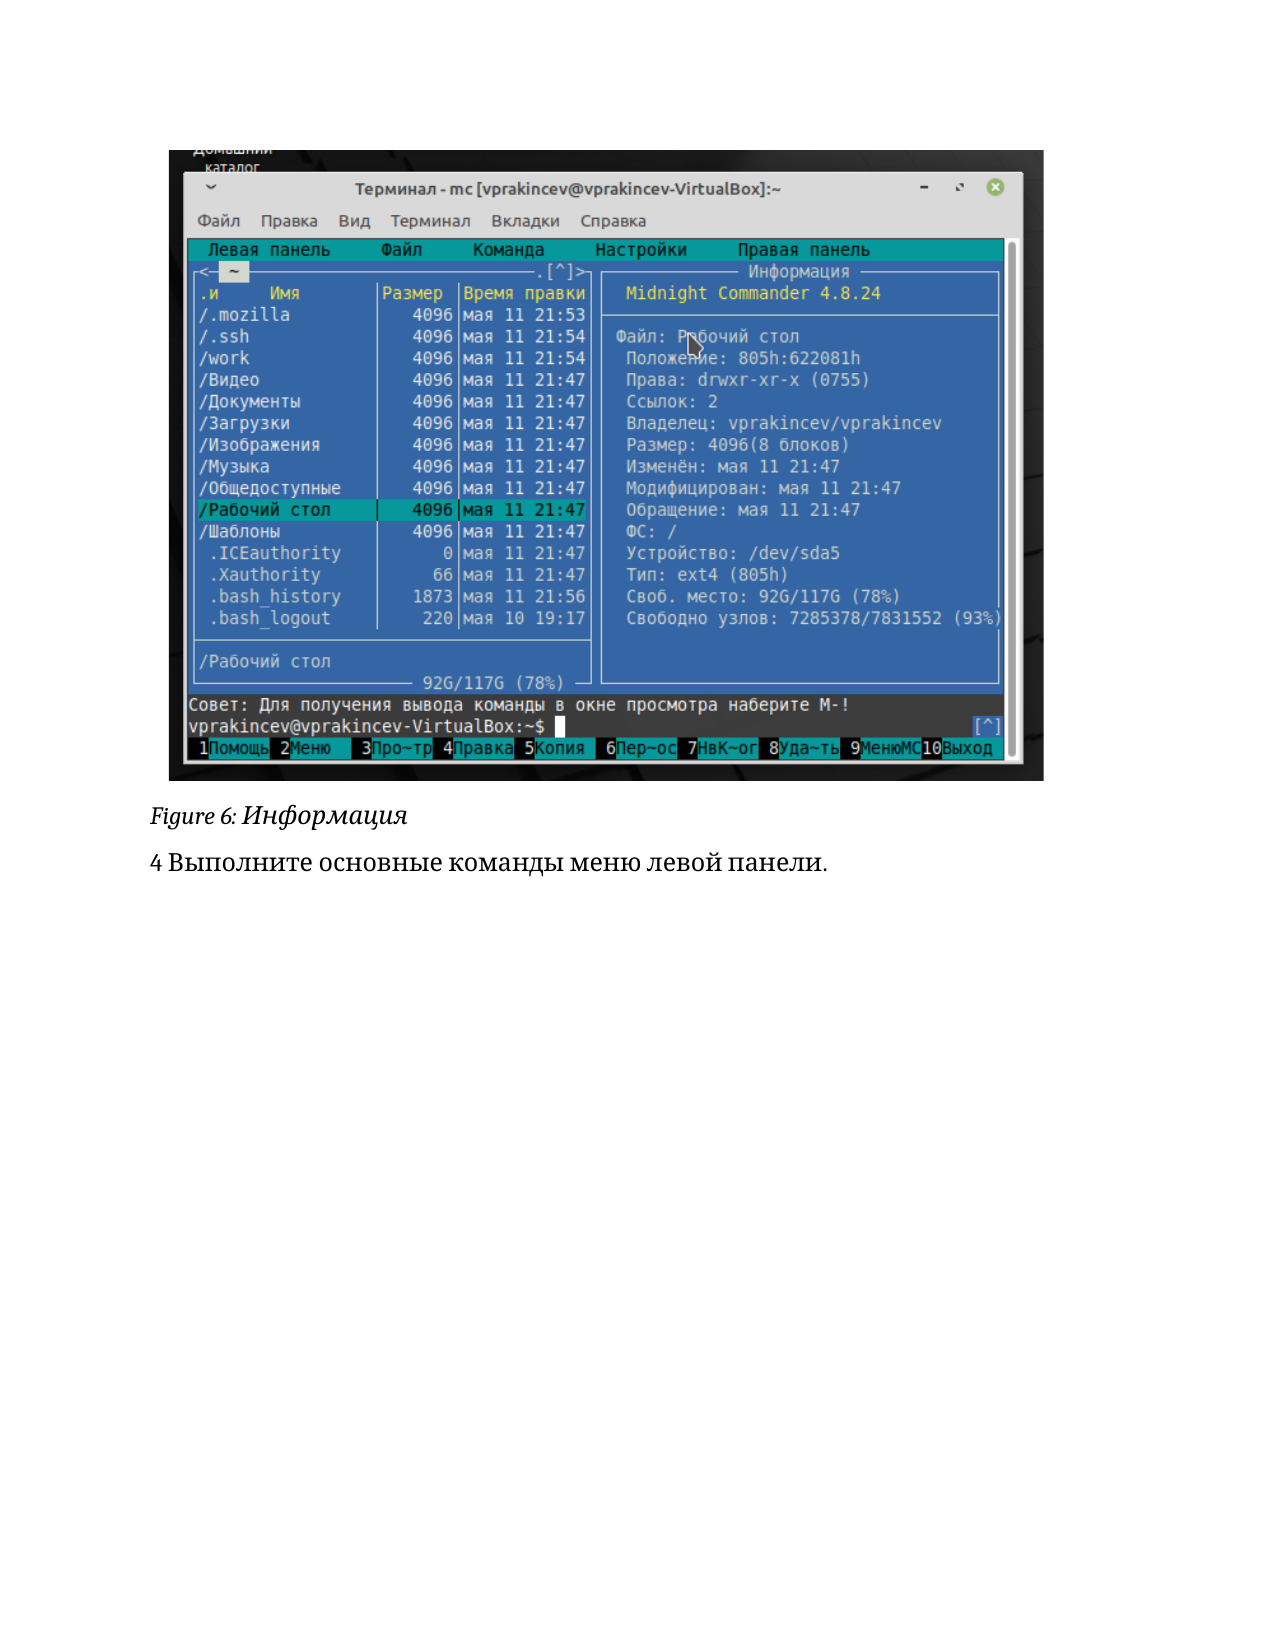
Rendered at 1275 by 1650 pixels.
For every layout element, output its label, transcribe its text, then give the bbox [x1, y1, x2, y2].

text 4 Выполните основные команды меню левой панели. [150, 849, 1125, 878]
text Figure 6: Информация [150, 802, 1125, 830]
picture [168, 150, 1044, 781]
